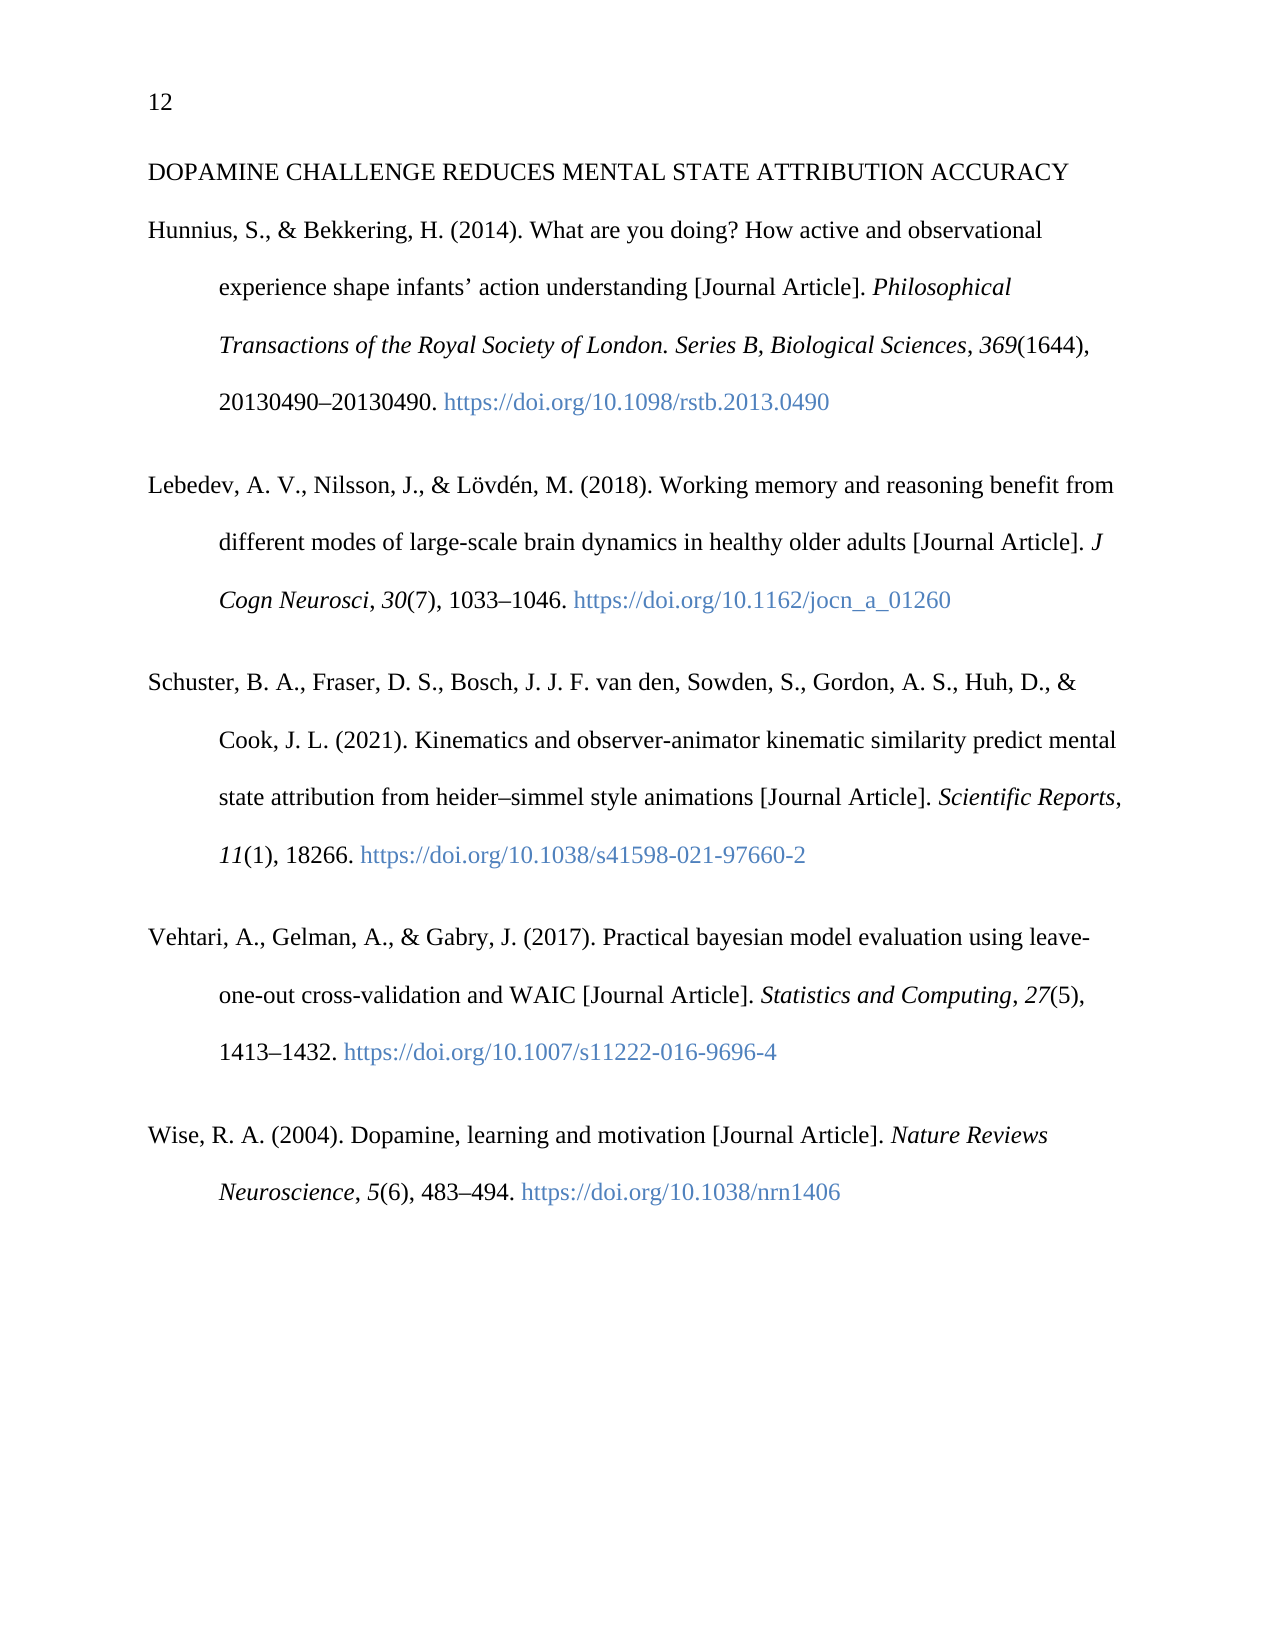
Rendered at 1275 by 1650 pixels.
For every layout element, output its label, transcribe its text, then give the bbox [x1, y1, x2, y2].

text Vehtari, A., Gelman, A., & Gabry, J. (2017). Practical bayesian model evaluation using leave-one-out cross-validation and WAIC [Journal Article]. Statistics and Computing, 27(5), 1413–1432. https://doi.org/10.1007/s11222-016-9696-4 [148, 922, 1127, 1066]
text Wise, R. A. (2004). Dopamine, learning and motivation [Journal Article]. Nature Reviews Neuroscience, 5(6), 483–494. https://doi.org/10.1038/nrn1406 [148, 1120, 1127, 1206]
text Hunnius, S., & Bekkering, H. (2014). What are you doing? How active and observational experience shape infants’ action understanding [Journal Article]. Philosophical Transactions of the Royal Society of London. Series B, Biological Sciences, 369(1644), 20130490–20130490. https://doi.org/10.1098/rstb.2013.0490 [148, 215, 1127, 416]
text Schuster, B. A., Fraser, D. S., Bosch, J. J. F. van den, Sowden, S., Gordon, A. S., Huh, D., & Cook, J. L. (2021). Kinematics and observer-animator kinematic similarity predict mental state attribution from heider–simmel style animations [Journal Article]. Scientific Reports, 11(1), 18266. https://doi.org/10.1038/s41598-021-97660-2 [148, 667, 1127, 869]
text Lebedev, A. V., Nilsson, J., & Lövdén, M. (2018). Working memory and reasoning benefit from different modes of large-scale brain dynamics in healthy older adults [Journal Article]. J Cogn Neurosci, 30(7), 1033–1046. https://doi.org/10.1162/jocn_a_01260 [148, 470, 1127, 614]
